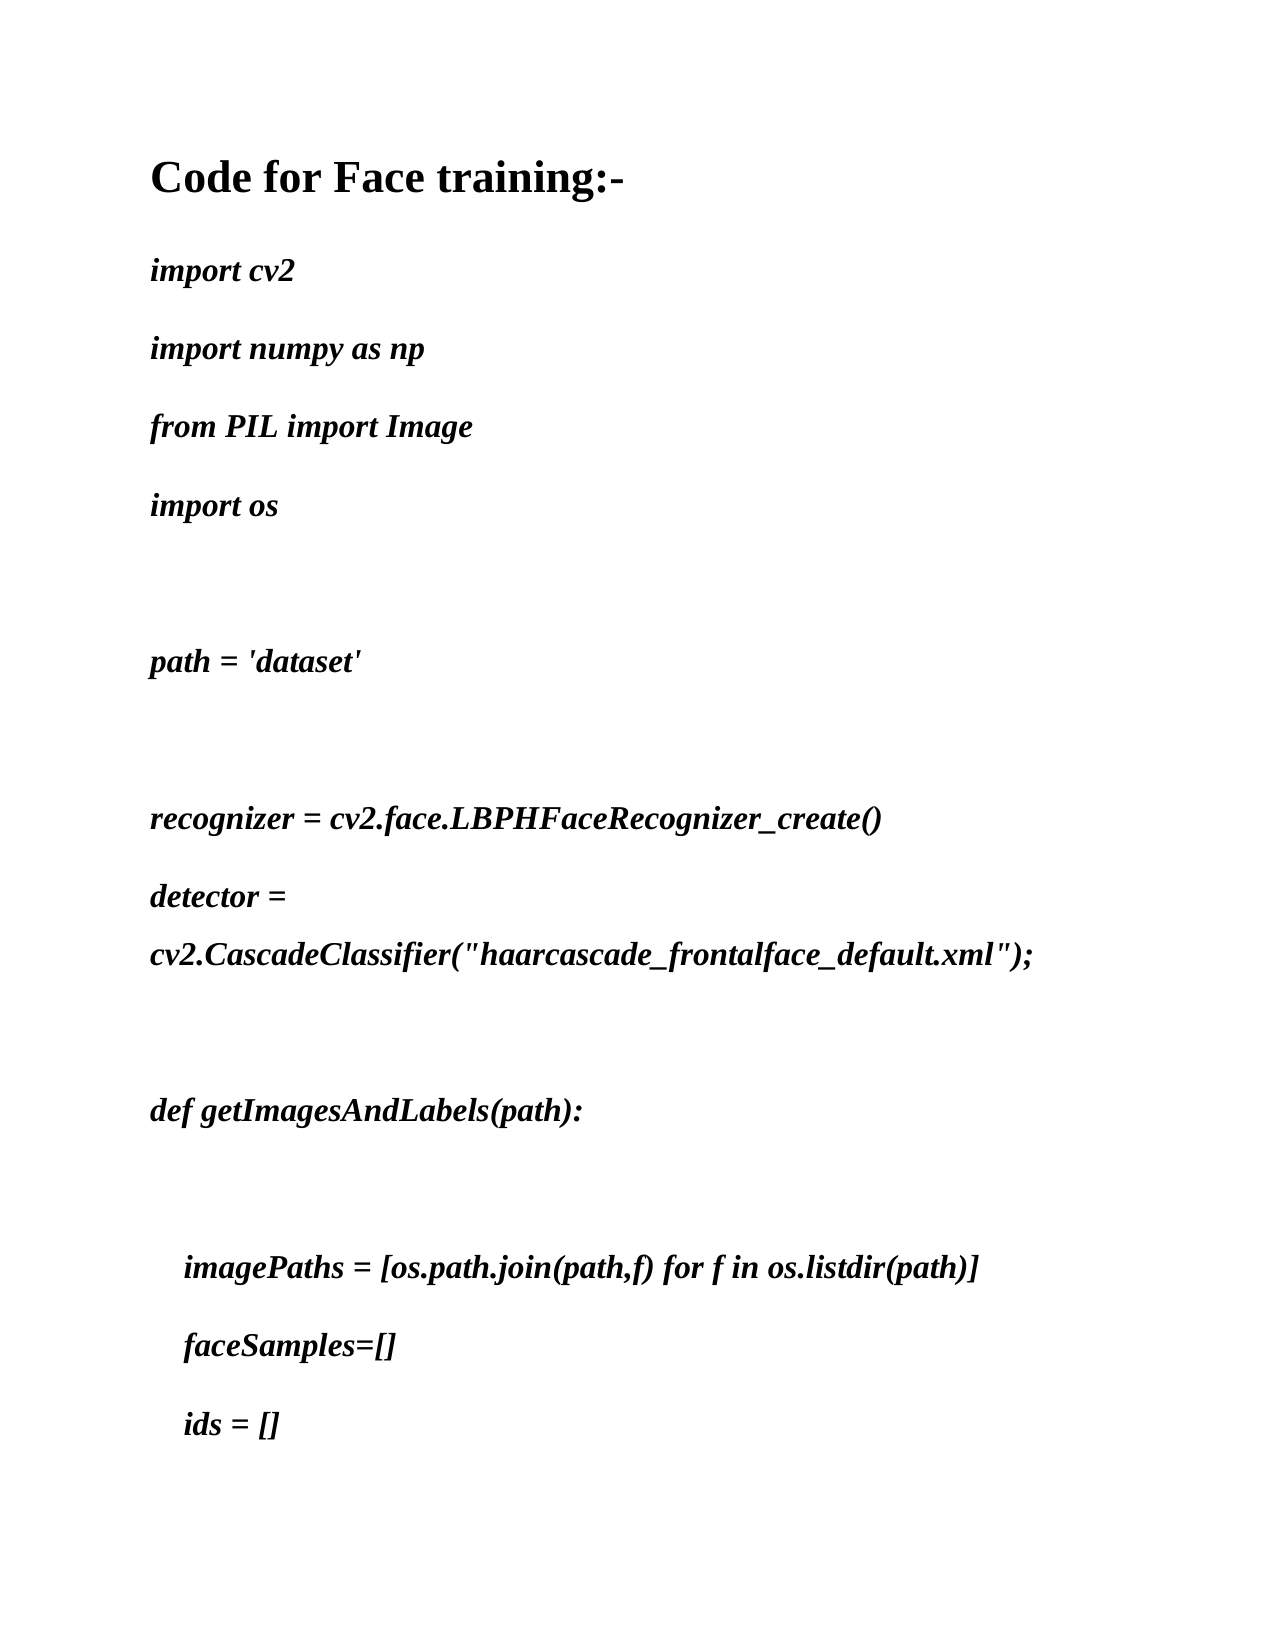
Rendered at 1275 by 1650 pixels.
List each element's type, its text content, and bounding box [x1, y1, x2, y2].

text from PIL import Image [150, 407, 1125, 445]
text path = 'dataset' [150, 642, 1125, 680]
text Code for Face training:- [150, 150, 1125, 203]
text import os [150, 485, 1125, 523]
text faceSamples=[] [150, 1326, 1125, 1364]
text import cv2 [150, 250, 1125, 288]
text imagePaths = [os.path.join(path,f) for f in os.listdir(path)] [150, 1247, 1125, 1286]
text import numpy as np [150, 328, 1125, 367]
text recognizer = cv2.face.LBPHFaceRecognizer_create() [150, 798, 1125, 837]
text detector = cv2.CascadeClassifier("haarcascade_frontalface_default.xml"); [150, 877, 1125, 972]
text def getImagesAndLabels(path): [150, 1091, 1125, 1129]
text ids = [] [150, 1404, 1125, 1442]
